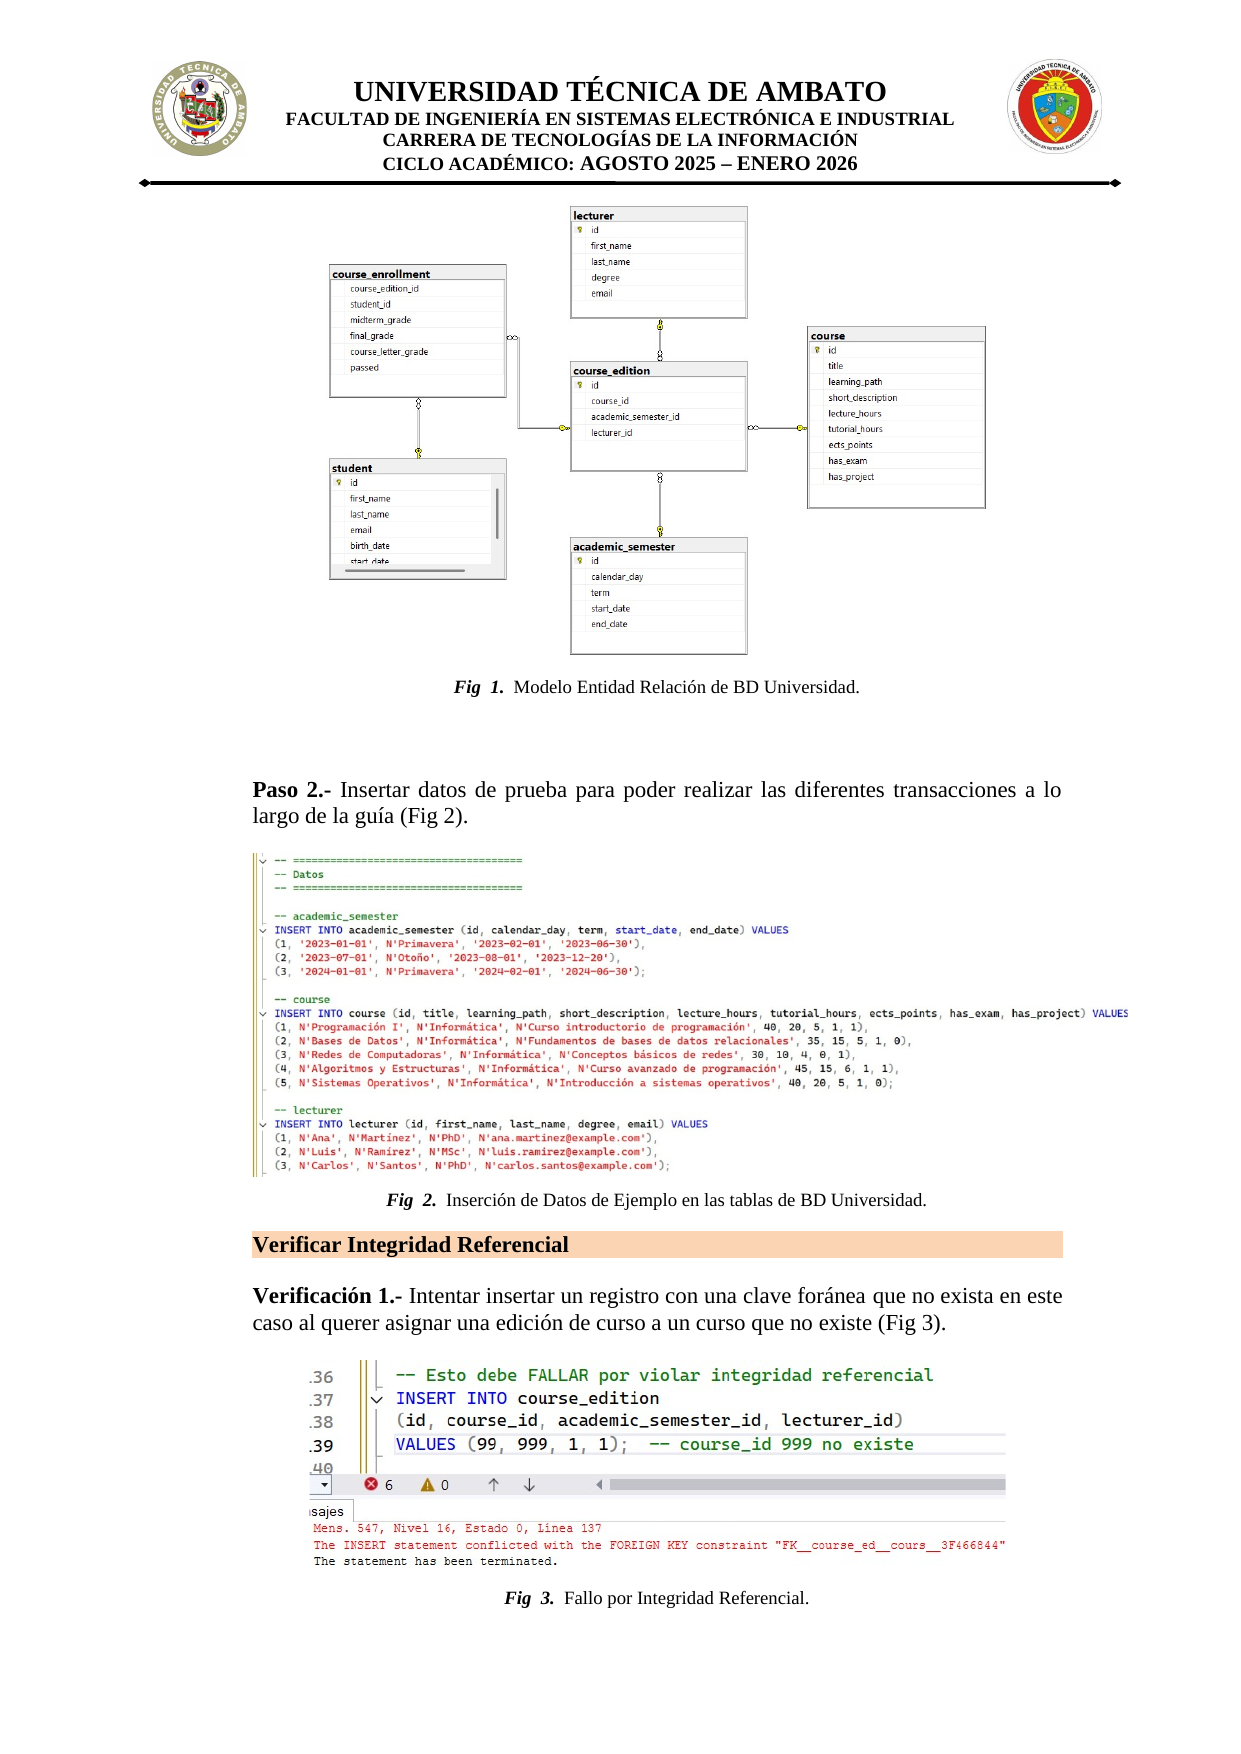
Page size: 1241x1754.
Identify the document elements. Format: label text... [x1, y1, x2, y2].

picture [309, 1360, 1006, 1575]
list Paso 2.- Insertar datos de prueba para poder realizar las diferentes transacciones a lo largo de la guía (Fig 2). [252, 776, 1063, 829]
text Fig 2. Inserción de Datos de Ejemplo en las tablas de BD Universidad. [177, 1189, 1063, 1210]
picture [1007, 59, 1102, 154]
text Fig 1. Modelo Entidad Relación de BD Universidad. [177, 676, 1063, 698]
picture [152, 61, 247, 156]
list Verificar Integridad Referencial [252, 1231, 1063, 1258]
picture [325, 202, 991, 664]
text Fig 3. Fallo por Integridad Referencial. [177, 1587, 1063, 1609]
list Verificación 1.- Intentar insertar un registro con una clave foránea que no exista en este caso al querer asignar una edición de curso a un curso que no existe (Fig 3). [252, 1283, 1063, 1335]
picture [252, 853, 1128, 1177]
